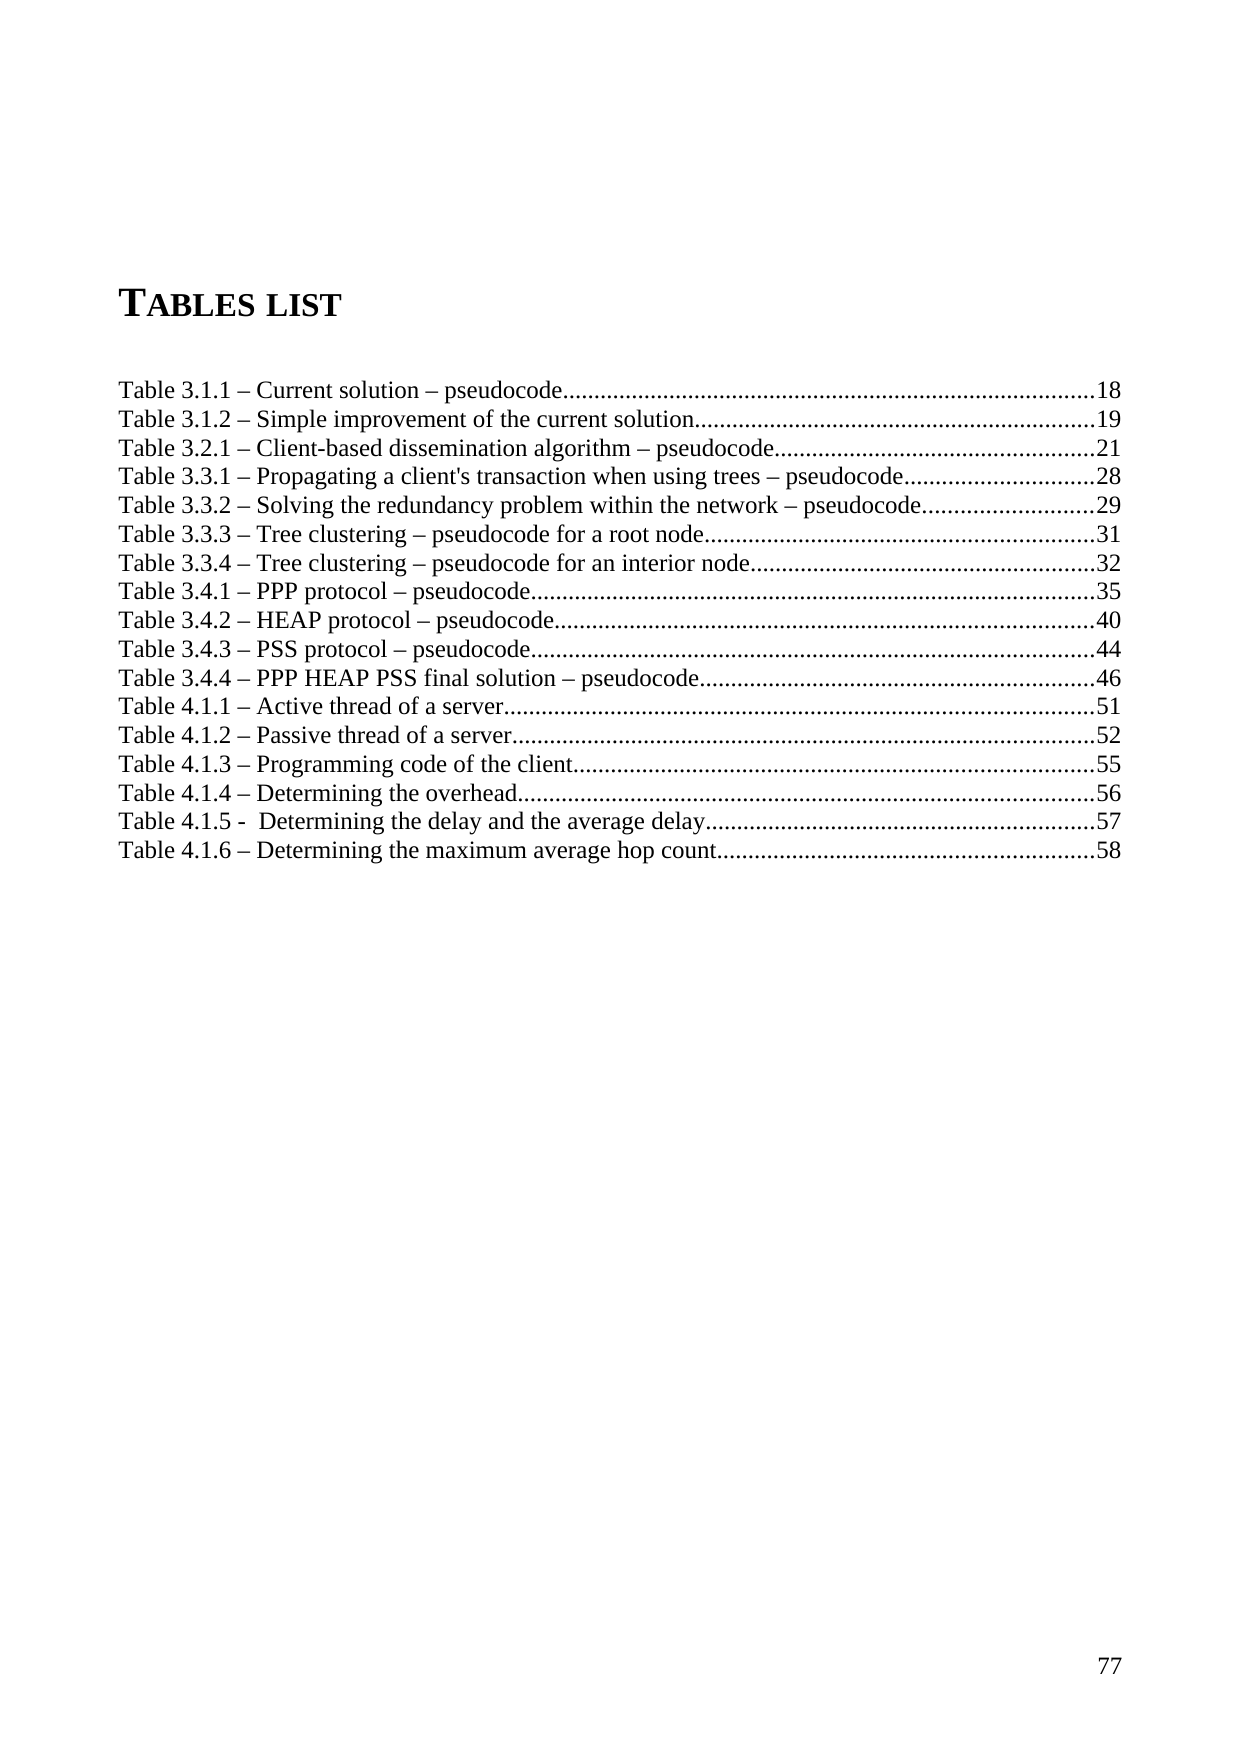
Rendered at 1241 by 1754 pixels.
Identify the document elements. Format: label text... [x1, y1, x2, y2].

text Table 3.4.4 – PPP HEAP PSS final solution – pseudocode 46 [118, 663, 1122, 691]
text Table 3.4.3 – PSS protocol – pseudocode 44 [118, 634, 1122, 663]
text Table 4.1.2 – Passive thread of a server 52 [118, 720, 1122, 749]
text Table 3.2.1 – Client-based dissemination algorithm – pseudocode 21 [118, 433, 1122, 461]
text Table 4.1.1 – Active thread of a server 51 [118, 691, 1122, 720]
text Table 3.3.4 – Tree clustering – pseudocode for an interior node 32 [118, 548, 1122, 576]
text Table 3.1.2 – Simple improvement of the current solution 19 [118, 404, 1122, 433]
text Table 4.1.4 – Determining the overhead 56 [118, 778, 1122, 806]
text Table 3.3.2 – Solving the redundancy problem within the network – pseudocode 29 [118, 490, 1122, 519]
text Table 3.3.3 – Tree clustering – pseudocode for a root node 31 [118, 519, 1122, 548]
text Table 3.1.1 – Current solution – pseudocode 18 [118, 375, 1122, 404]
text Table 3.4.1 – PPP protocol – pseudocode 35 [118, 576, 1122, 605]
text Tables list [118, 277, 1122, 325]
text Table 3.4.2 – HEAP protocol – pseudocode 40 [118, 605, 1122, 634]
text Table 4.1.5 - Determining the delay and the average delay 57 [118, 806, 1122, 835]
text Table 4.1.6 – Determining the maximum average hop count 58 [118, 835, 1122, 864]
text Table 3.3.1 – Propagating a client's transaction when using trees – pseudocode 28 [118, 461, 1122, 490]
text Table 4.1.3 – Programming code of the client 55 [118, 749, 1122, 778]
